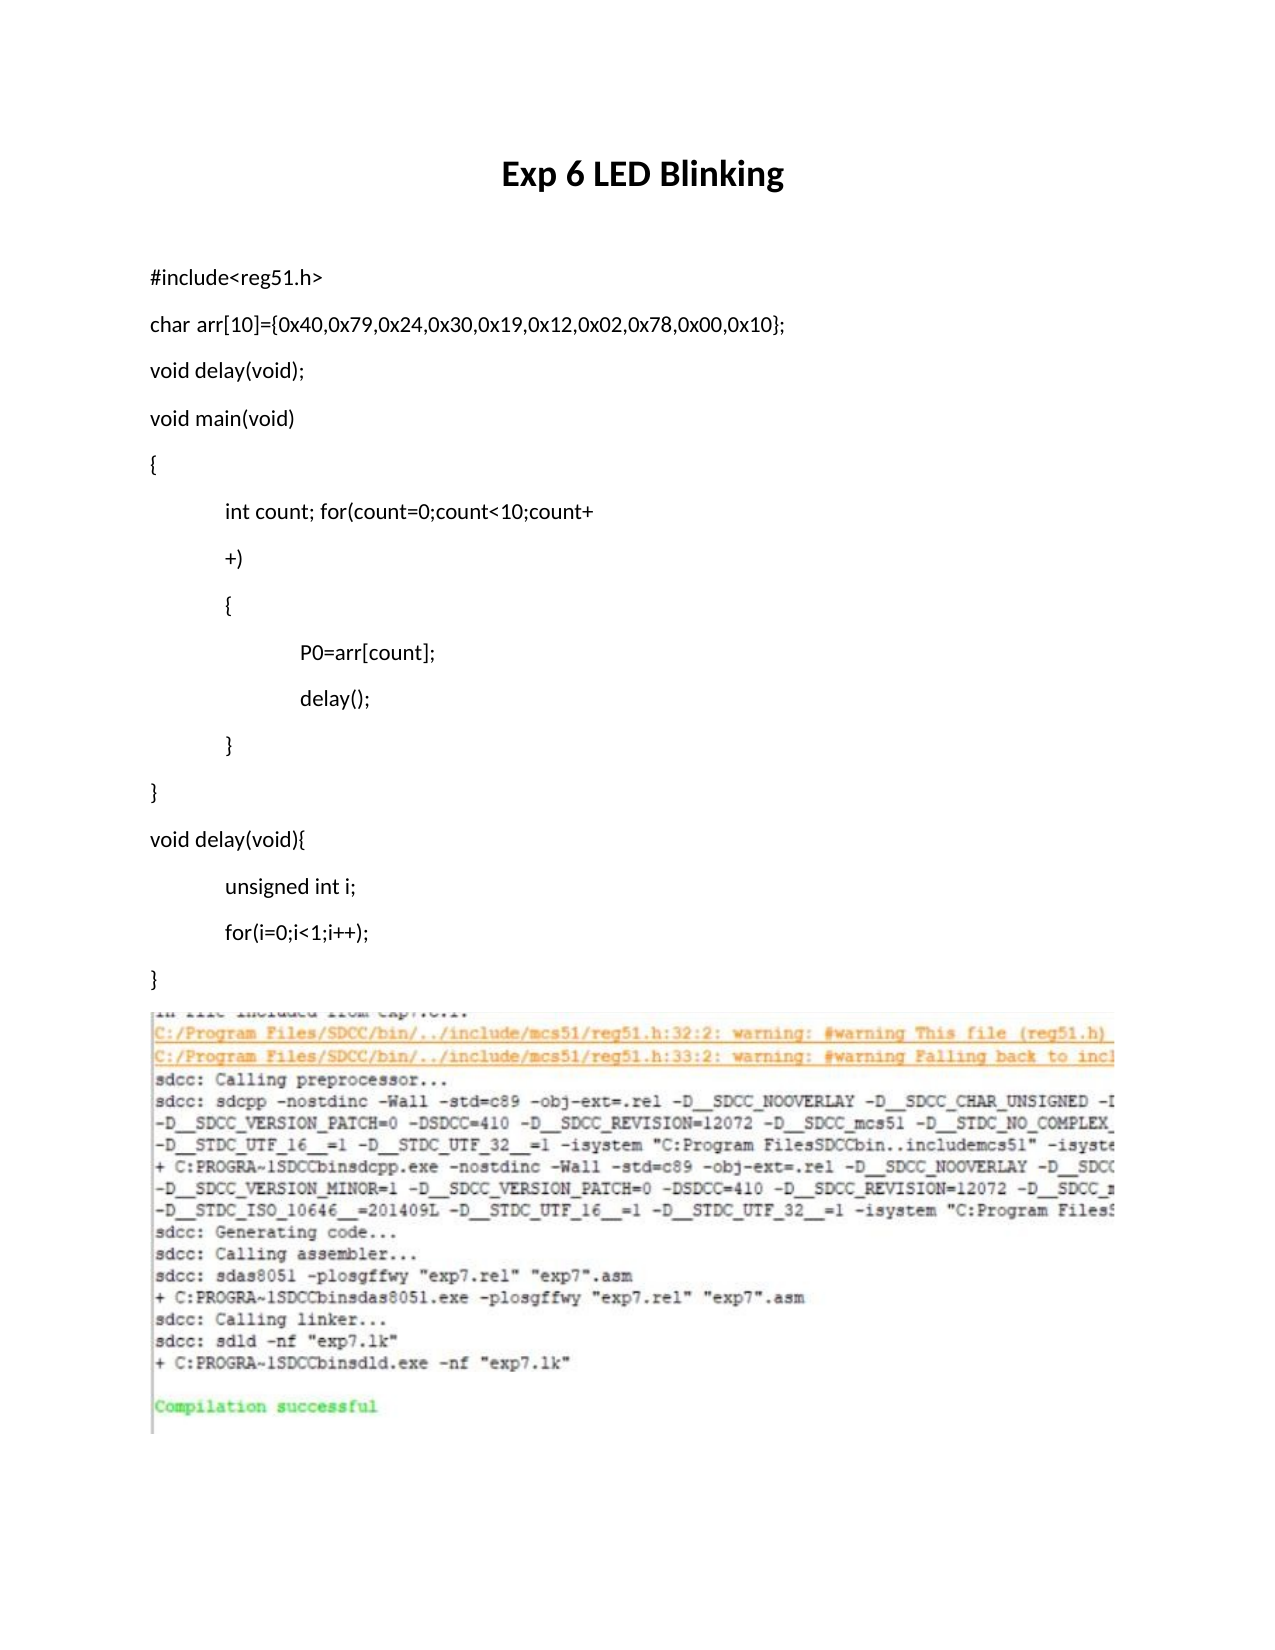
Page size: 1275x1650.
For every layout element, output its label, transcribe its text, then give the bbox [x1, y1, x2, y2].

title Exp 6 LED Blinking [150, 150, 1135, 196]
text int count; for(count=0;count<10;count++) [225, 497, 604, 572]
text { [225, 591, 1135, 619]
text } [150, 965, 1135, 993]
text unsigned int i; for(i=0;i<1;i++); [225, 872, 371, 946]
text { [150, 451, 1135, 478]
text } [150, 778, 1135, 806]
text char arr[10]={0x40,0x79,0x24,0x30,0x19,0x12,0x02,0x78,0x00,0x10}; [150, 310, 1135, 338]
text P0=arr[count]; delay(); [300, 638, 438, 712]
picture [150, 1012, 1115, 1434]
text } [225, 731, 1135, 759]
text void delay(void); void main(void) [150, 357, 307, 432]
text void delay(void){ [150, 825, 1135, 853]
text #include<reg51.h> [150, 263, 1135, 291]
